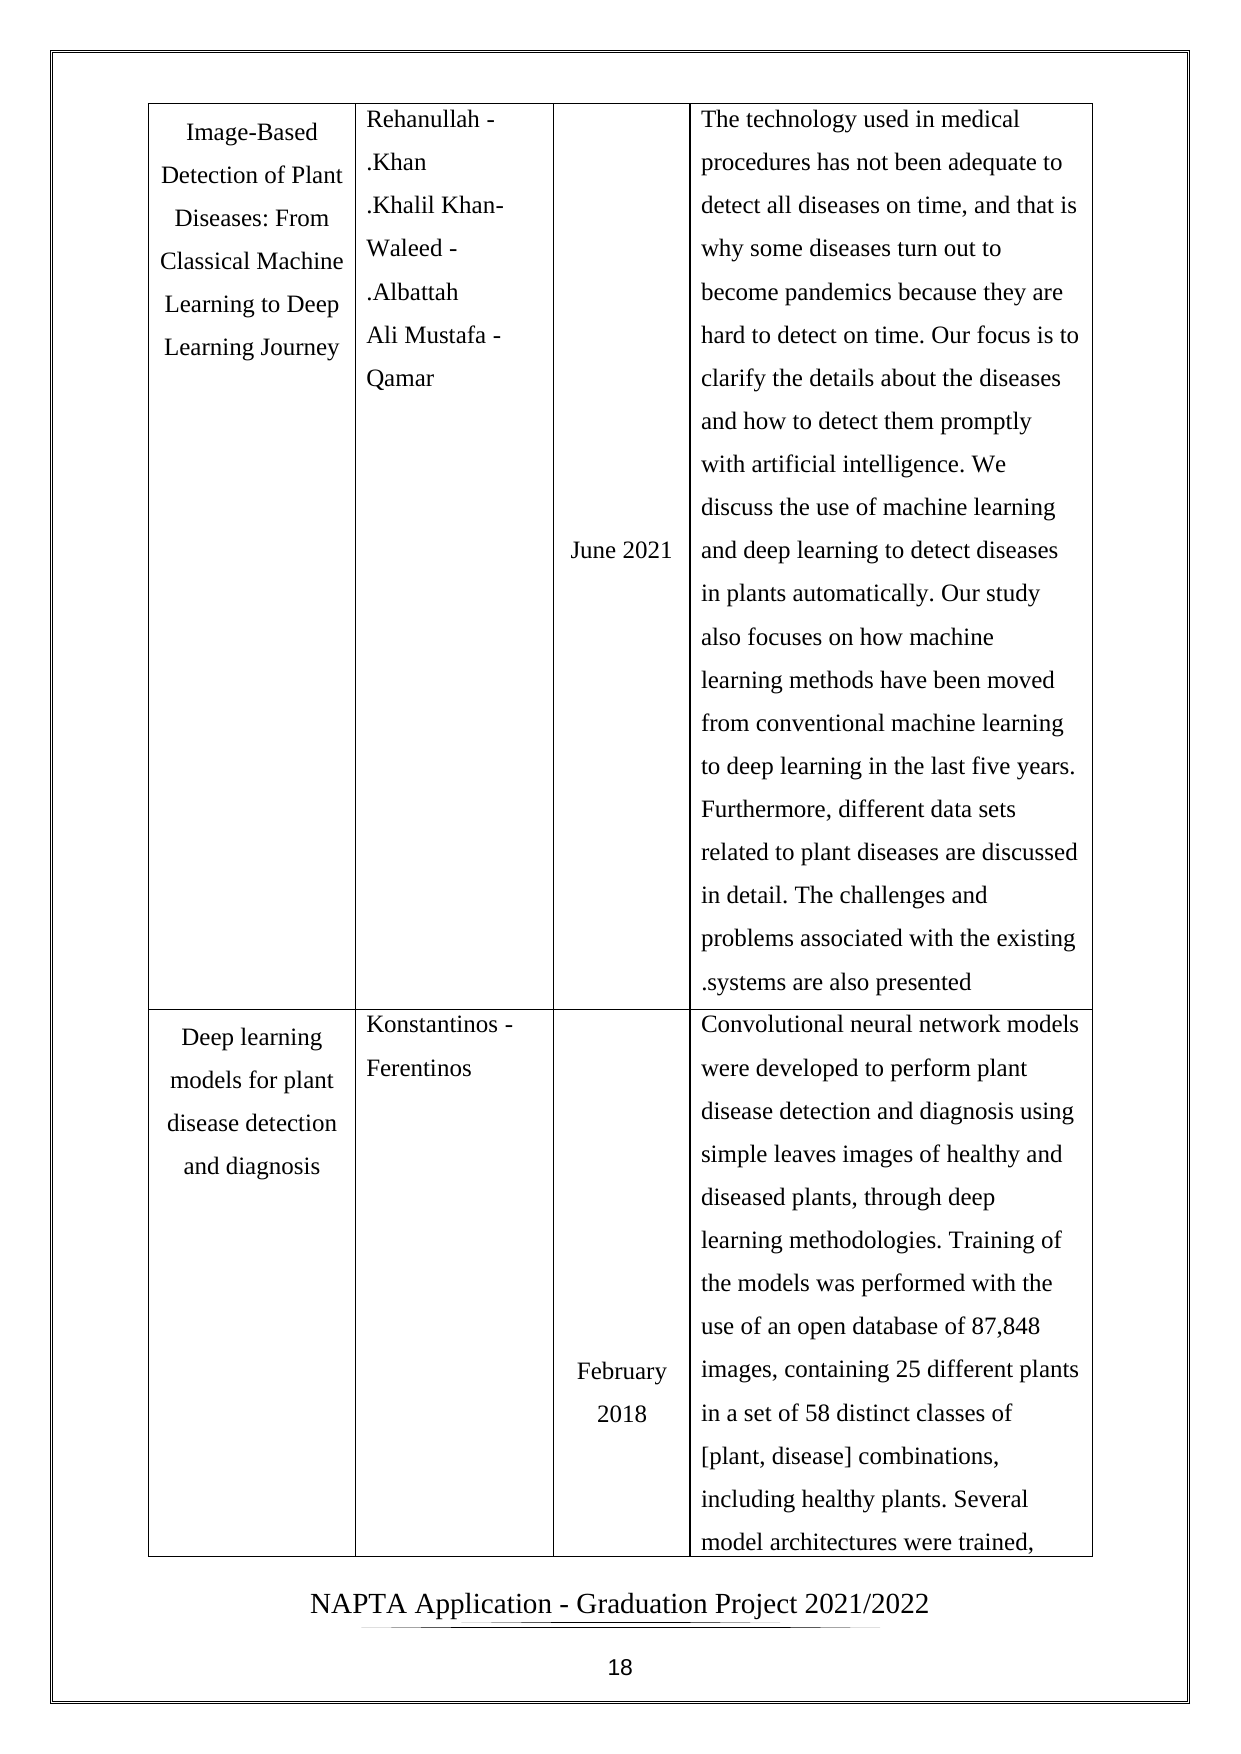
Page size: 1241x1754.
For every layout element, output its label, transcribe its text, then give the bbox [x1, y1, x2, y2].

table_cell June 2021 [554, 104, 689, 1008]
table_cell Image-Based Detection of Plant Diseases: From Classical Machine Learning to Deep Learning Journey [149, 104, 355, 1008]
table_cell -Rehanullah Khan. -Khalil Khan. -Waleed Albattah. -Ali Mustafa Qamar [356, 104, 553, 1008]
table_cell February 2018 [554, 1010, 689, 1556]
table_cell -Konstantinos Ferentinos [356, 1010, 553, 1556]
table_cell The technology used in medical procedures has not been adequate to detect all diseases on time, and that is why some diseases turn out to become pandemics because they are hard to detect on time. Our focus is to clarify the details about the diseases and how to detect them promptly with artificial intelligence. We discuss the use of machine learning and deep learning to detect diseases in plants automatically. Our study also focuses on how machine learning methods have been moved from conventional machine learning to deep learning in the last five years. Furthermore, different data sets related to plant diseases are discussed in detail. The challenges and problems associated with the existing systems are also presented. [691, 104, 1092, 1008]
table_cell Deep learning models for plant disease detection and diagnosis [149, 1010, 355, 1556]
